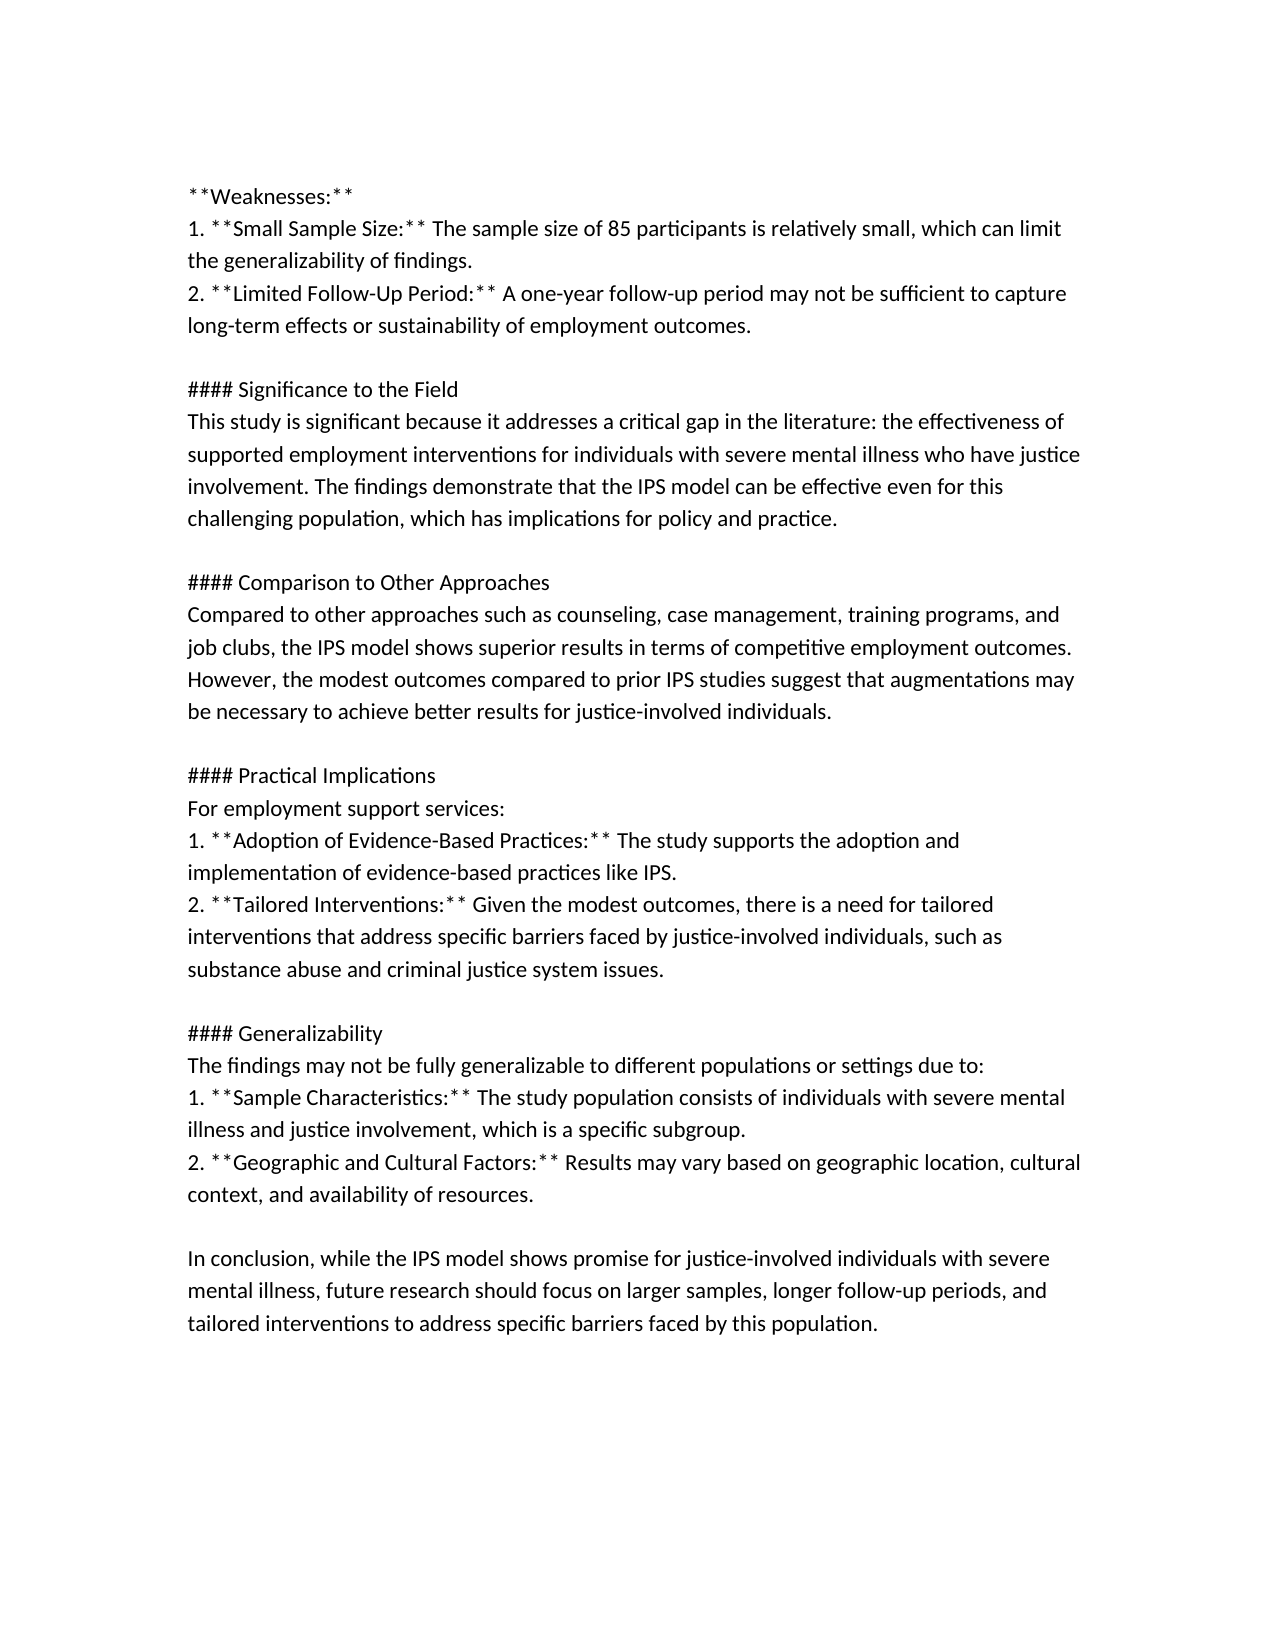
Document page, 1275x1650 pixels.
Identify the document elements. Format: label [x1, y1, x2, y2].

text [187, 150, 1087, 1337]
